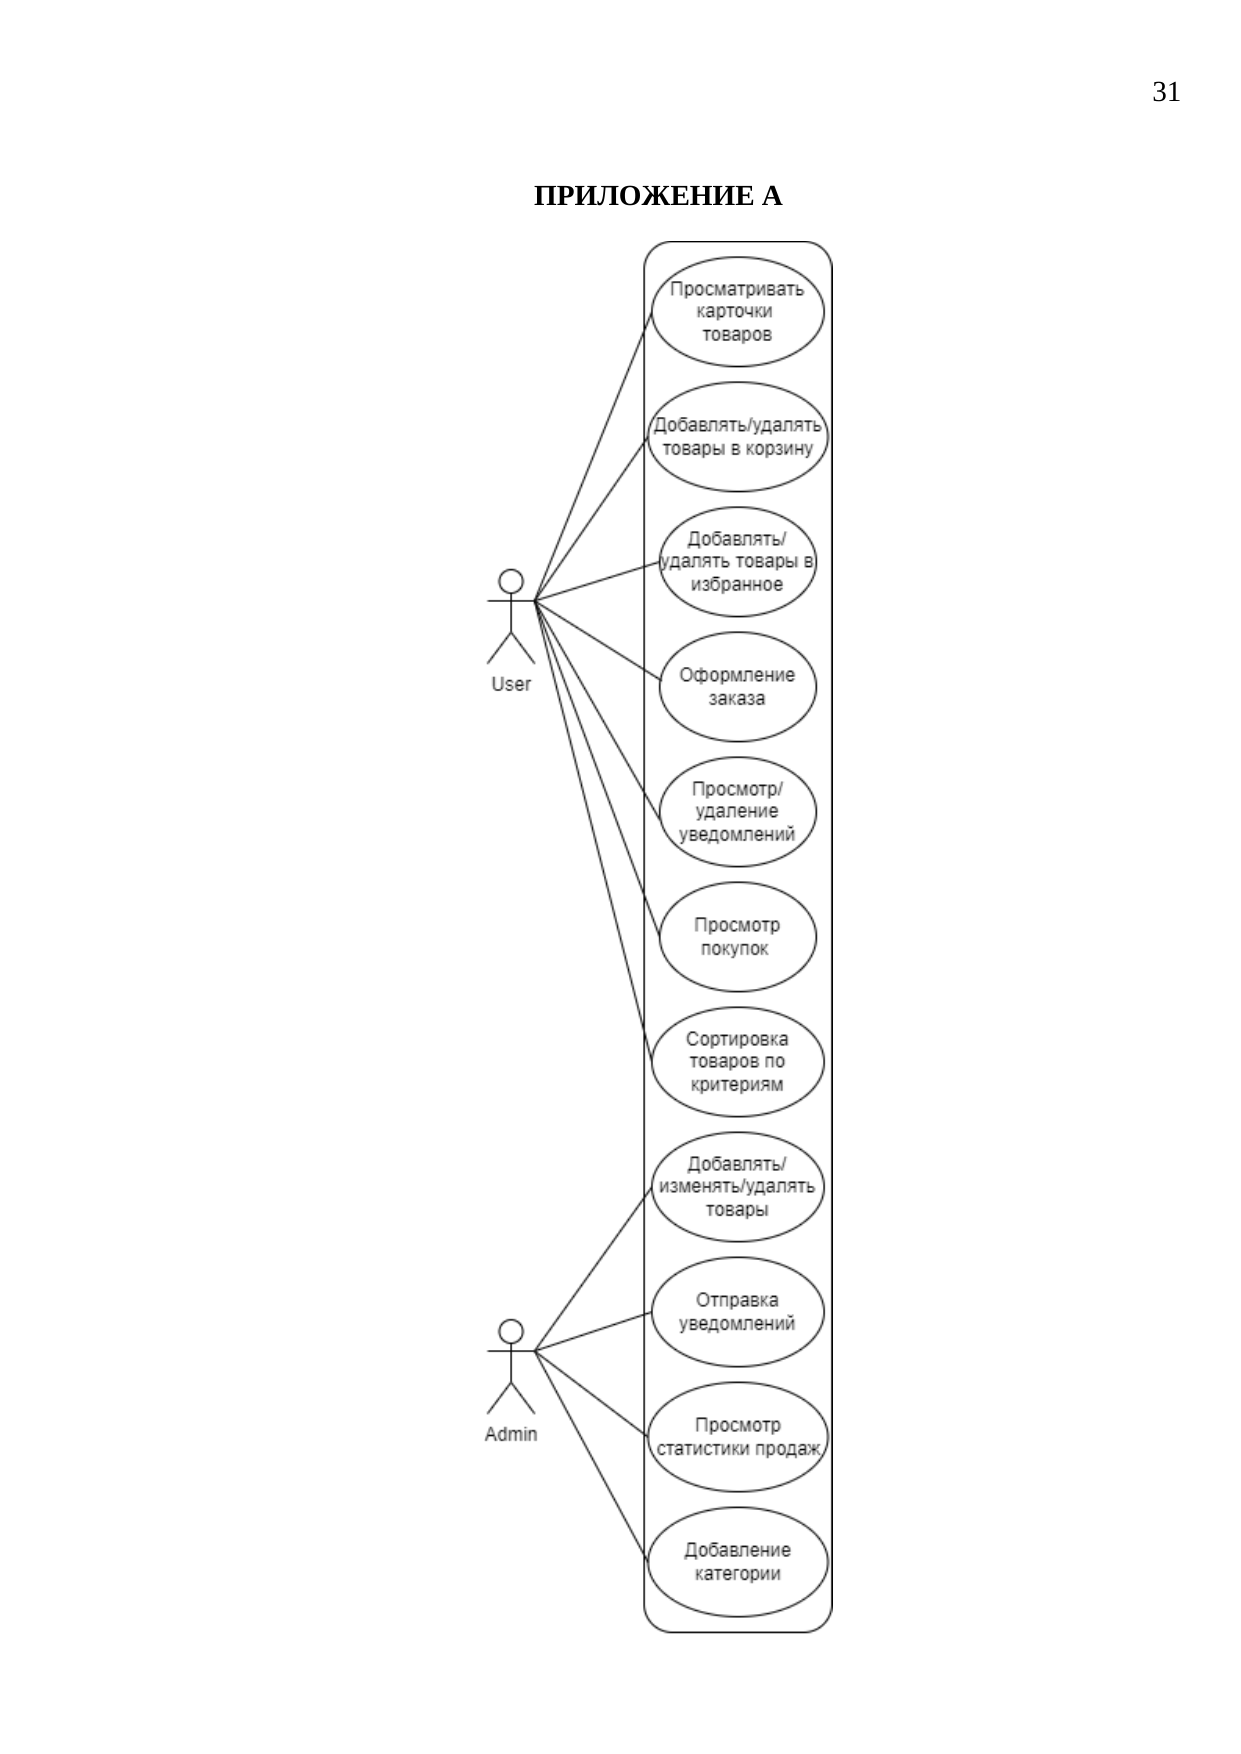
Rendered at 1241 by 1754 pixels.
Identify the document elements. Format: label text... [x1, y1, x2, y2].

picture [484, 241, 833, 1635]
text ПРИЛОЖЕНИЕ А [136, 178, 1181, 212]
